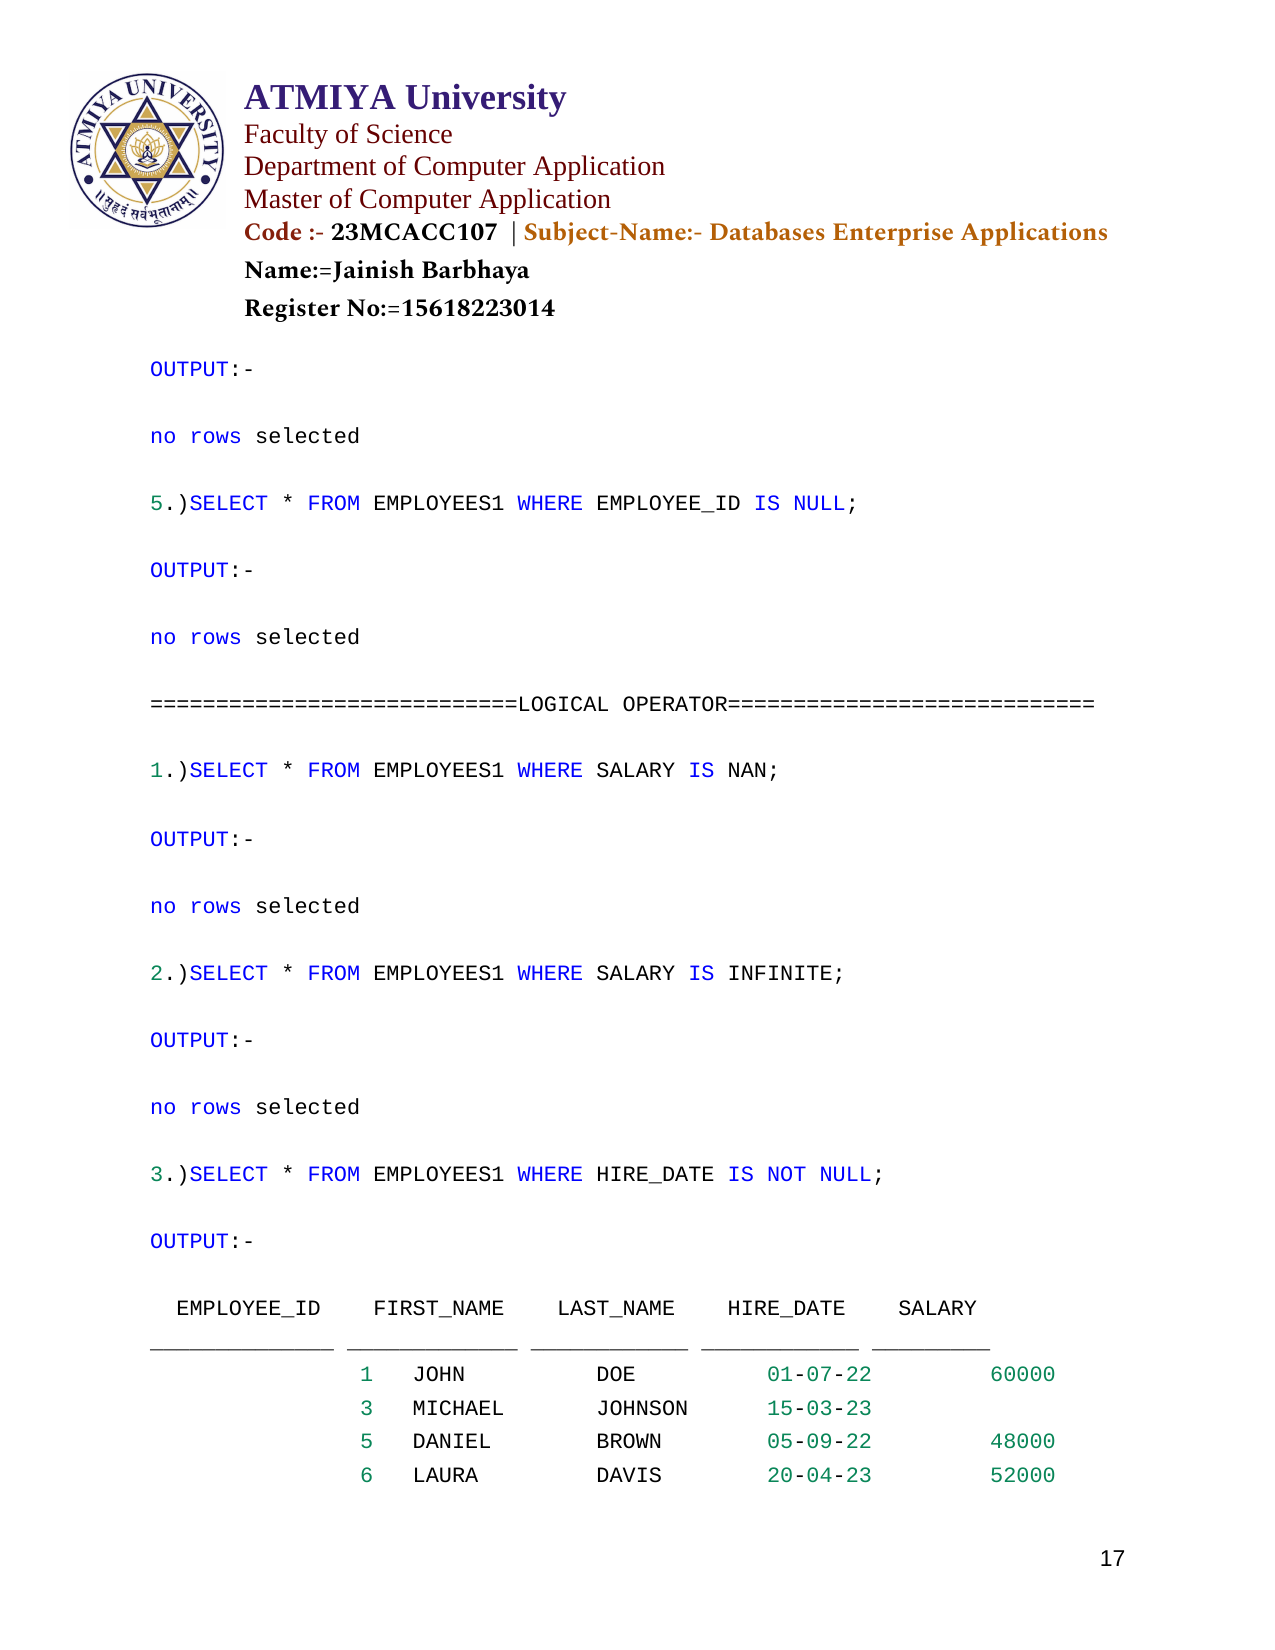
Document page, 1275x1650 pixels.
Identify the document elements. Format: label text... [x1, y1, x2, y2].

text OUTPUT:- [150, 829, 1125, 853]
text 6 LAURA DAVIS 20-04-23 52000 [150, 1464, 1125, 1489]
text EMPLOYEE_ID FIRST_NAME LAST_NAME HIRE_DATE SALARY [150, 1297, 1125, 1322]
text no rows selected [150, 425, 1125, 450]
text 1.)SELECT * FROM EMPLOYEES1 WHERE SALARY IS NAN; [150, 760, 1125, 784]
text 3 MICHAEL JOHNSON 15-03-23 [150, 1397, 1125, 1422]
text no rows selected [150, 896, 1125, 920]
text 5 DANIEL BROWN 05-09-22 48000 [150, 1431, 1125, 1455]
text no rows selected [150, 626, 1125, 651]
text no rows selected [150, 1096, 1125, 1121]
text 5.)SELECT * FROM EMPLOYEES1 WHERE EMPLOYEE_ID IS NULL; [150, 492, 1125, 517]
text ______________ _____________ ____________ ____________ _________ [150, 1330, 1125, 1355]
text OUTPUT:- [150, 559, 1125, 584]
text OUTPUT:- [150, 1230, 1125, 1255]
picture [68, 71, 226, 229]
text 2.)SELECT * FROM EMPLOYEES1 WHERE SALARY IS INFINITE; [150, 962, 1125, 987]
text OUTPUT:- [150, 1029, 1125, 1054]
text ============================LOGICAL OPERATOR============================ [150, 693, 1125, 718]
text OUTPUT:- [150, 358, 1125, 383]
text 1 JOHN DOE 01-07-22 60000 [150, 1364, 1125, 1388]
text 3.)SELECT * FROM EMPLOYEES1 WHERE HIRE_DATE IS NOT NULL; [150, 1163, 1125, 1188]
